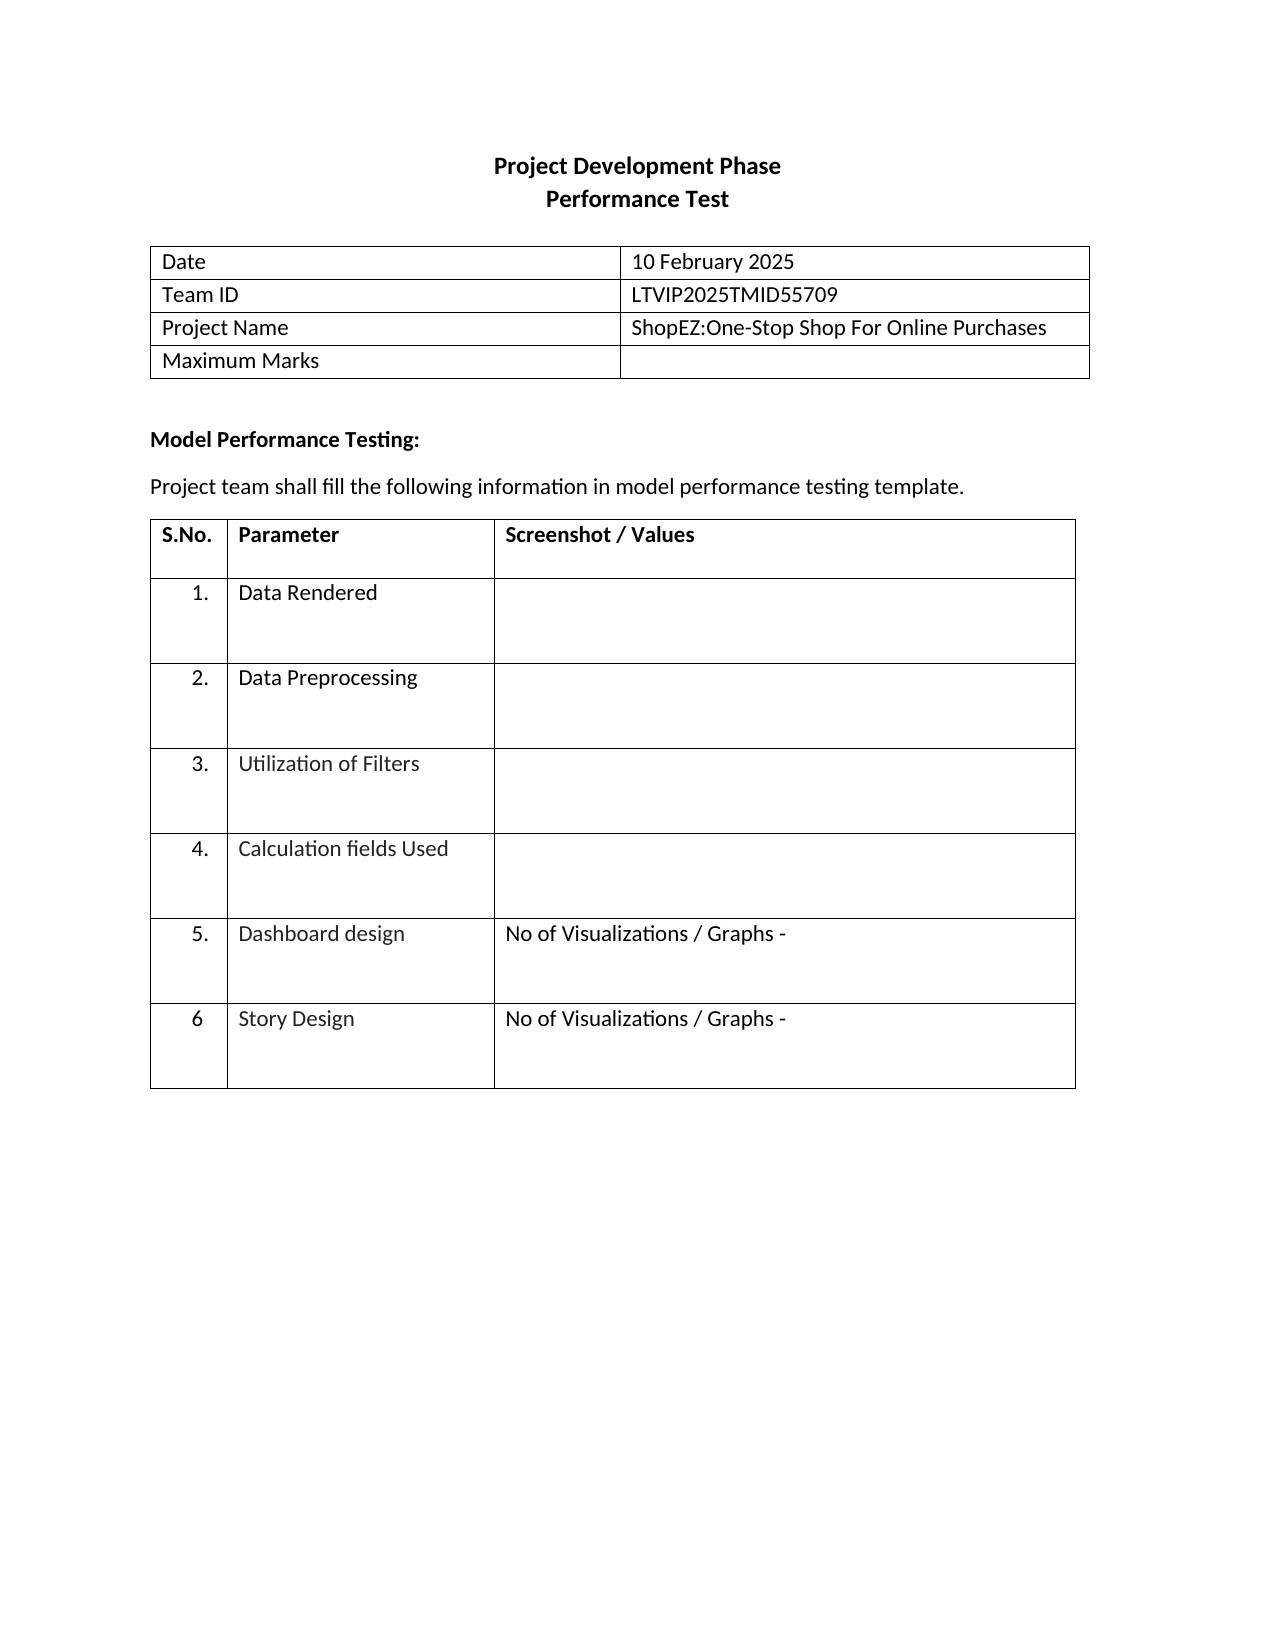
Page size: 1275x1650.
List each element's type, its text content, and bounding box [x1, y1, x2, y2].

table_cell 6 [151, 1004, 227, 1088]
text Project Development Phase [150, 150, 1125, 181]
table_cell Data Preprocessing [228, 664, 494, 748]
table_cell [495, 664, 1075, 748]
table_header S.No. [151, 520, 227, 577]
table_cell LTVIP2025TMID55709 [621, 280, 1089, 312]
table_header Screenshot / Values [495, 520, 1075, 577]
table_cell [151, 579, 227, 662]
table_cell Team ID [151, 280, 620, 312]
table_header Date [151, 247, 620, 279]
table_cell Project Name [151, 313, 620, 345]
table_cell Utilization of Filters [228, 749, 494, 833]
table_cell 5. [151, 919, 227, 1003]
table_cell No of Visualizations / Graphs - [495, 1004, 1075, 1088]
table_cell ShopEZ:One-Stop Shop For Online Purchases [621, 313, 1089, 345]
text Project team shall fill the following information in model performance testing template. [150, 472, 1125, 501]
table_cell Calculation fields Used [228, 834, 494, 918]
table_header Parameter [228, 520, 494, 577]
table_cell [495, 749, 1075, 833]
table_cell [621, 346, 1089, 378]
table_header 10 February 2025 [621, 247, 1089, 279]
table_cell 4. [151, 834, 227, 918]
table_cell 3. [151, 749, 227, 833]
table_cell No of Visualizations / Graphs - [495, 919, 1075, 1003]
table_cell Story Design [228, 1004, 494, 1088]
text Model Performance Testing: [150, 426, 1125, 454]
text Performance Test [150, 183, 1125, 213]
table_cell Dashboard design [228, 919, 494, 1003]
table_cell [495, 579, 1075, 662]
table_cell Maximum Marks [151, 346, 620, 378]
table_cell [495, 834, 1075, 918]
table_cell Data Rendered [228, 579, 494, 662]
table_cell [151, 664, 227, 748]
